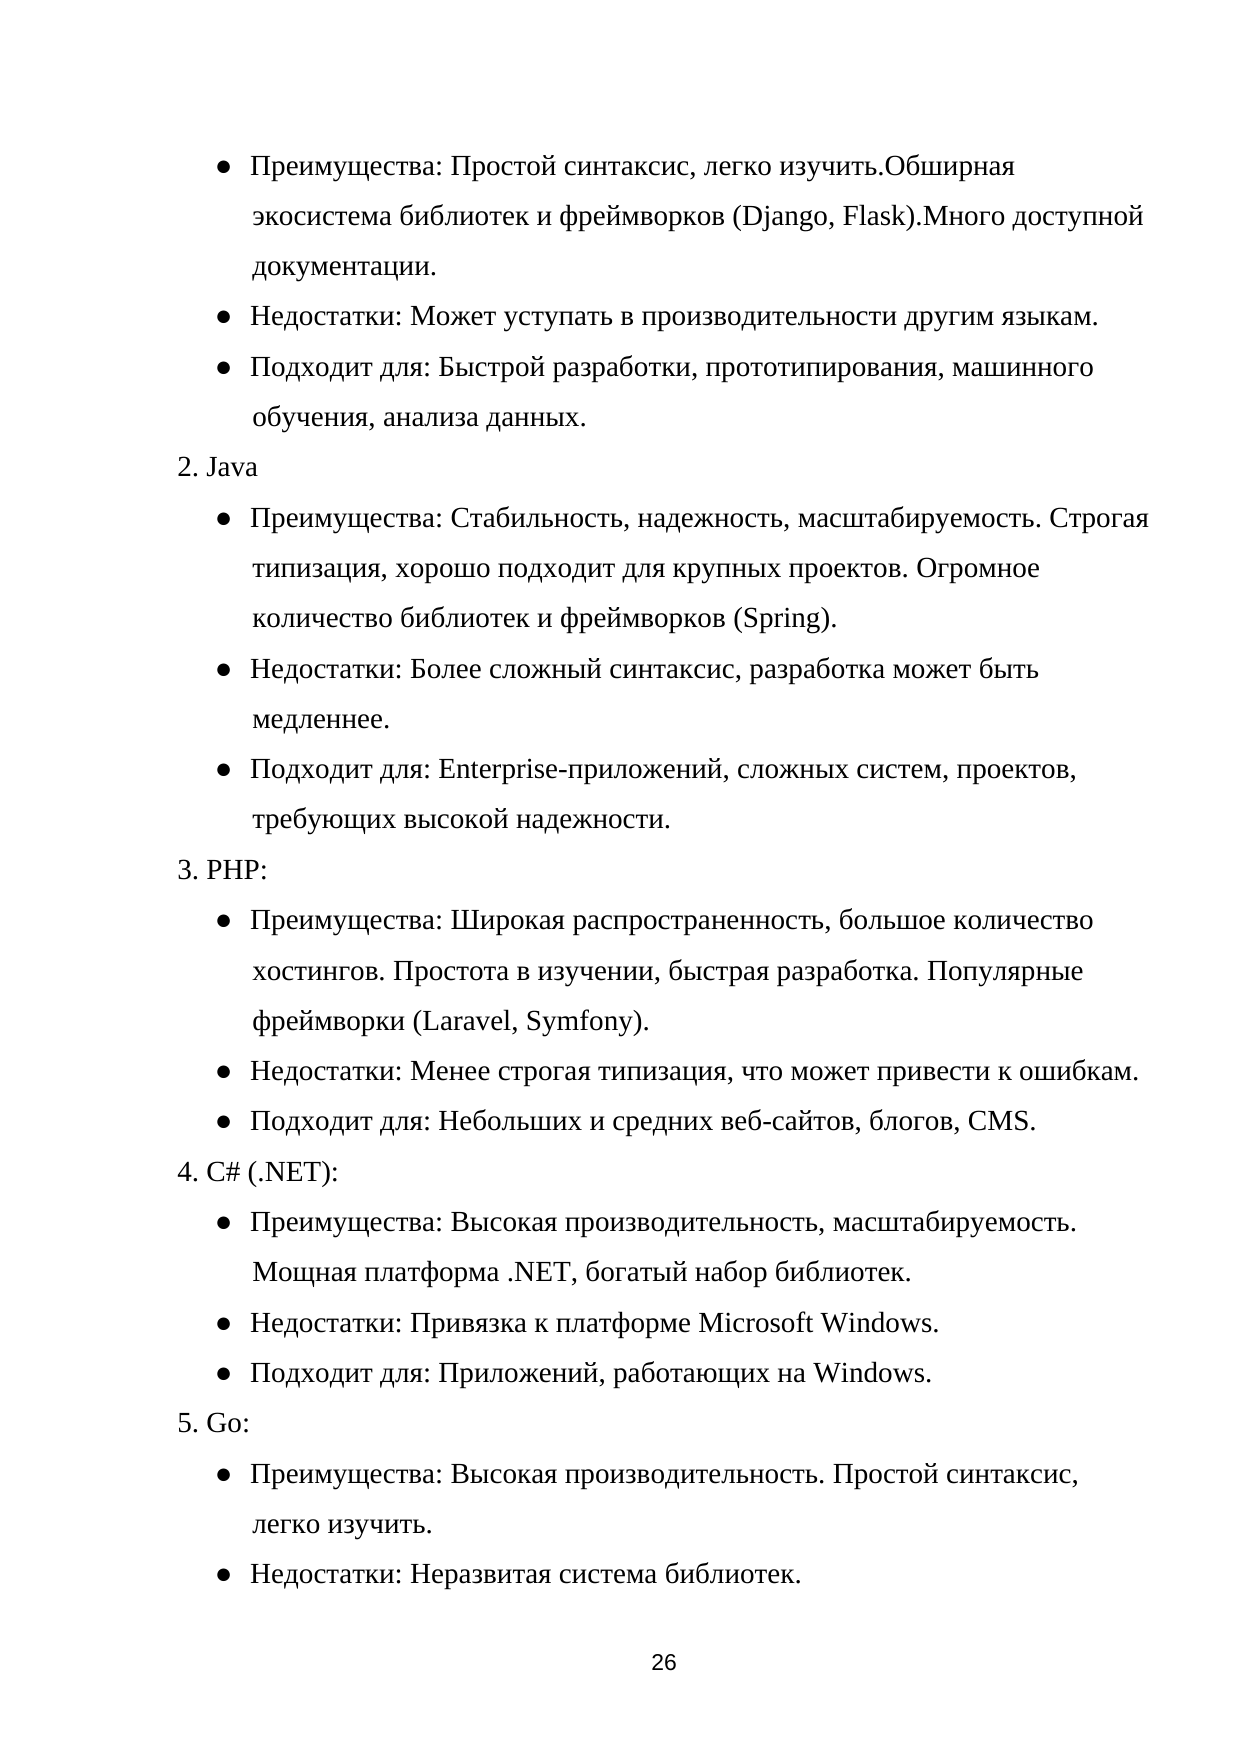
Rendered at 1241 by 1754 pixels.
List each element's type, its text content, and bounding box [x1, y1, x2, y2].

list Подходит для: Приложений, работающих на Windows. [214, 1355, 1150, 1389]
list Недостатки: Привязка к платформе Microsoft Windows. [214, 1305, 1150, 1338]
text 4. C# (.NET): [177, 1154, 1150, 1187]
list Недостатки: Неразвитая система библиотек. [214, 1556, 1150, 1590]
text 5. Go: [177, 1405, 1150, 1439]
text 2. Java [177, 449, 1150, 483]
list Недостатки: Может уступать в производительности другим языкам. [214, 298, 1150, 332]
list Подходит для: Enterprise-приложений, сложных систем, проектов, требующих высокой надежности. [214, 751, 1150, 835]
list Недостатки: Более сложный синтаксис, разработка может быть медленнее. [214, 651, 1150, 734]
list Преимущества: Высокая производительность, масштабируемость. Мощная платформа .NET, богатый набор библиотек. [214, 1204, 1150, 1288]
list Преимущества: Простой синтаксис, легко изучить.Обширная экосистема библиотек и фреймворков (Django, Flask).Много доступной документации. [214, 148, 1150, 282]
list Преимущества: Высокая производительность. Простой синтаксис, легко изучить. [214, 1456, 1150, 1539]
list Подходит для: Небольших и средних веб-сайтов, блогов, CMS. [214, 1103, 1150, 1137]
list Преимущества: Широкая распространенность, большое количество хостингов. Простота в изучении, быстрая разработка. Популярные фреймворки (Laravel, Symfony). [214, 902, 1150, 1036]
list Недостатки: Менее строгая типизация, что может привести к ошибкам. [214, 1053, 1150, 1087]
list Преимущества: Стабильность, надежность, масштабируемость. Строгая типизация, хорошо подходит для крупных проектов. Огромное количество библиотек и фреймворков (Spring). [214, 500, 1150, 634]
text 3. PHP: [177, 852, 1150, 886]
list Подходит для: Быстрой разработки, прототипирования, машинного обучения, анализа данных. [214, 349, 1150, 433]
